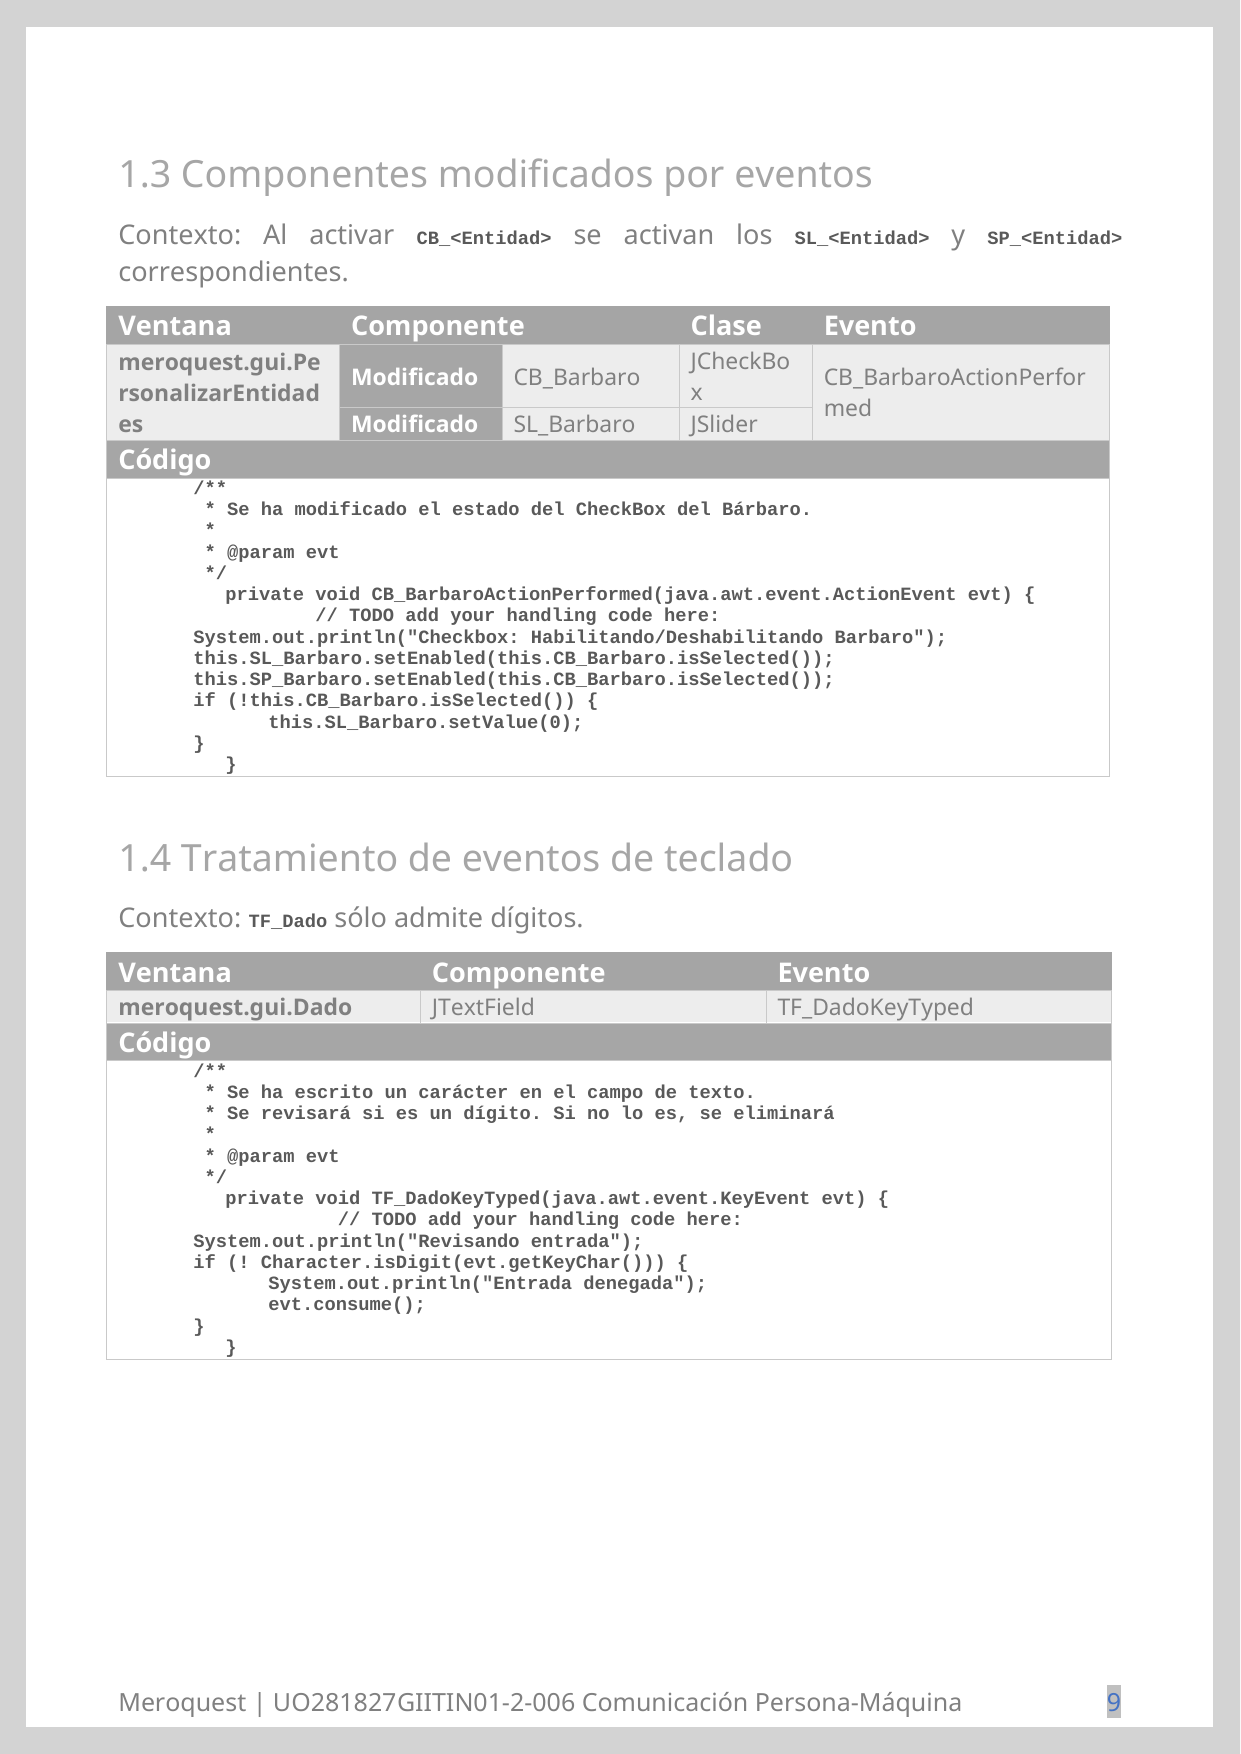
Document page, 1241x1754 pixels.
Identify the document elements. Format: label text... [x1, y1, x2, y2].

text Contexto: TF_Dado sólo admite dígitos. [118, 898, 1122, 935]
table_header Evento [767, 953, 1111, 990]
table_cell TF_DadoKeyTyped [767, 991, 1111, 1022]
table_header Ventana [107, 953, 420, 990]
subtitle 1.4 Tratamiento de eventos de teclado [118, 831, 1122, 882]
table_cell CB_BarbaroActionPerformed [813, 345, 1109, 440]
table_cell /** * Se ha modificado el estado del CheckBox del Bárbaro. * * @param evt */ private void CB_BarbaroActionPerformed(java.awt.event.ActionEvent evt) { // TODO add your handling code here: System.out.println("Checkbox: Habilitando/Deshabilitando Barbaro"); this.SL_Barbaro.setEnabled(this.CB_Barbaro.isSelected()); this.SP_Barbaro.setEnabled(this.CB_Barbaro.isSelected()); if (!this.CB_Barbaro.isSelected()) { this.SL_Barbaro.setValue(0); } } [107, 479, 1109, 776]
subtitle 1.3 Componentes modificados por eventos [118, 148, 1122, 199]
table_header Evento [813, 307, 1109, 344]
table_cell Modificado [340, 345, 502, 407]
table_cell JCheckBox [680, 345, 812, 407]
table_cell /** * Se ha escrito un carácter en el campo de texto. * Se revisará si es un dígito. Si no lo es, se eliminará * * @param evt */ private void TF_DadoKeyTyped(java.awt.event.KeyEvent evt) { // TODO add your handling code here: System.out.println("Revisando entrada"); if (! Character.isDigit(evt.getKeyChar())) { System.out.println("Entrada denegada"); evt.consume(); } } [107, 1061, 1111, 1359]
table_header Ventana [107, 307, 339, 344]
table_cell SL_Barbaro [503, 408, 679, 440]
table_header Componente [421, 953, 766, 990]
table_cell JTextField [421, 991, 766, 1022]
table_header Clase [680, 307, 812, 344]
table_cell Código [107, 1024, 1111, 1060]
table_cell meroquest.gui.Dado [107, 991, 420, 1022]
table_cell meroquest.gui.PersonalizarEntidades [107, 345, 339, 440]
table_header Componente [340, 307, 679, 344]
table_cell JSlider [680, 408, 812, 440]
table_cell CB_Barbaro [503, 345, 679, 407]
table_cell Código [107, 441, 1109, 478]
text Contexto: Al activar CB_<Entidad> se activan los SL_<Entidad> y SP_<Entidad> correspondientes. [118, 215, 1122, 289]
table_cell Modificado [340, 408, 502, 440]
